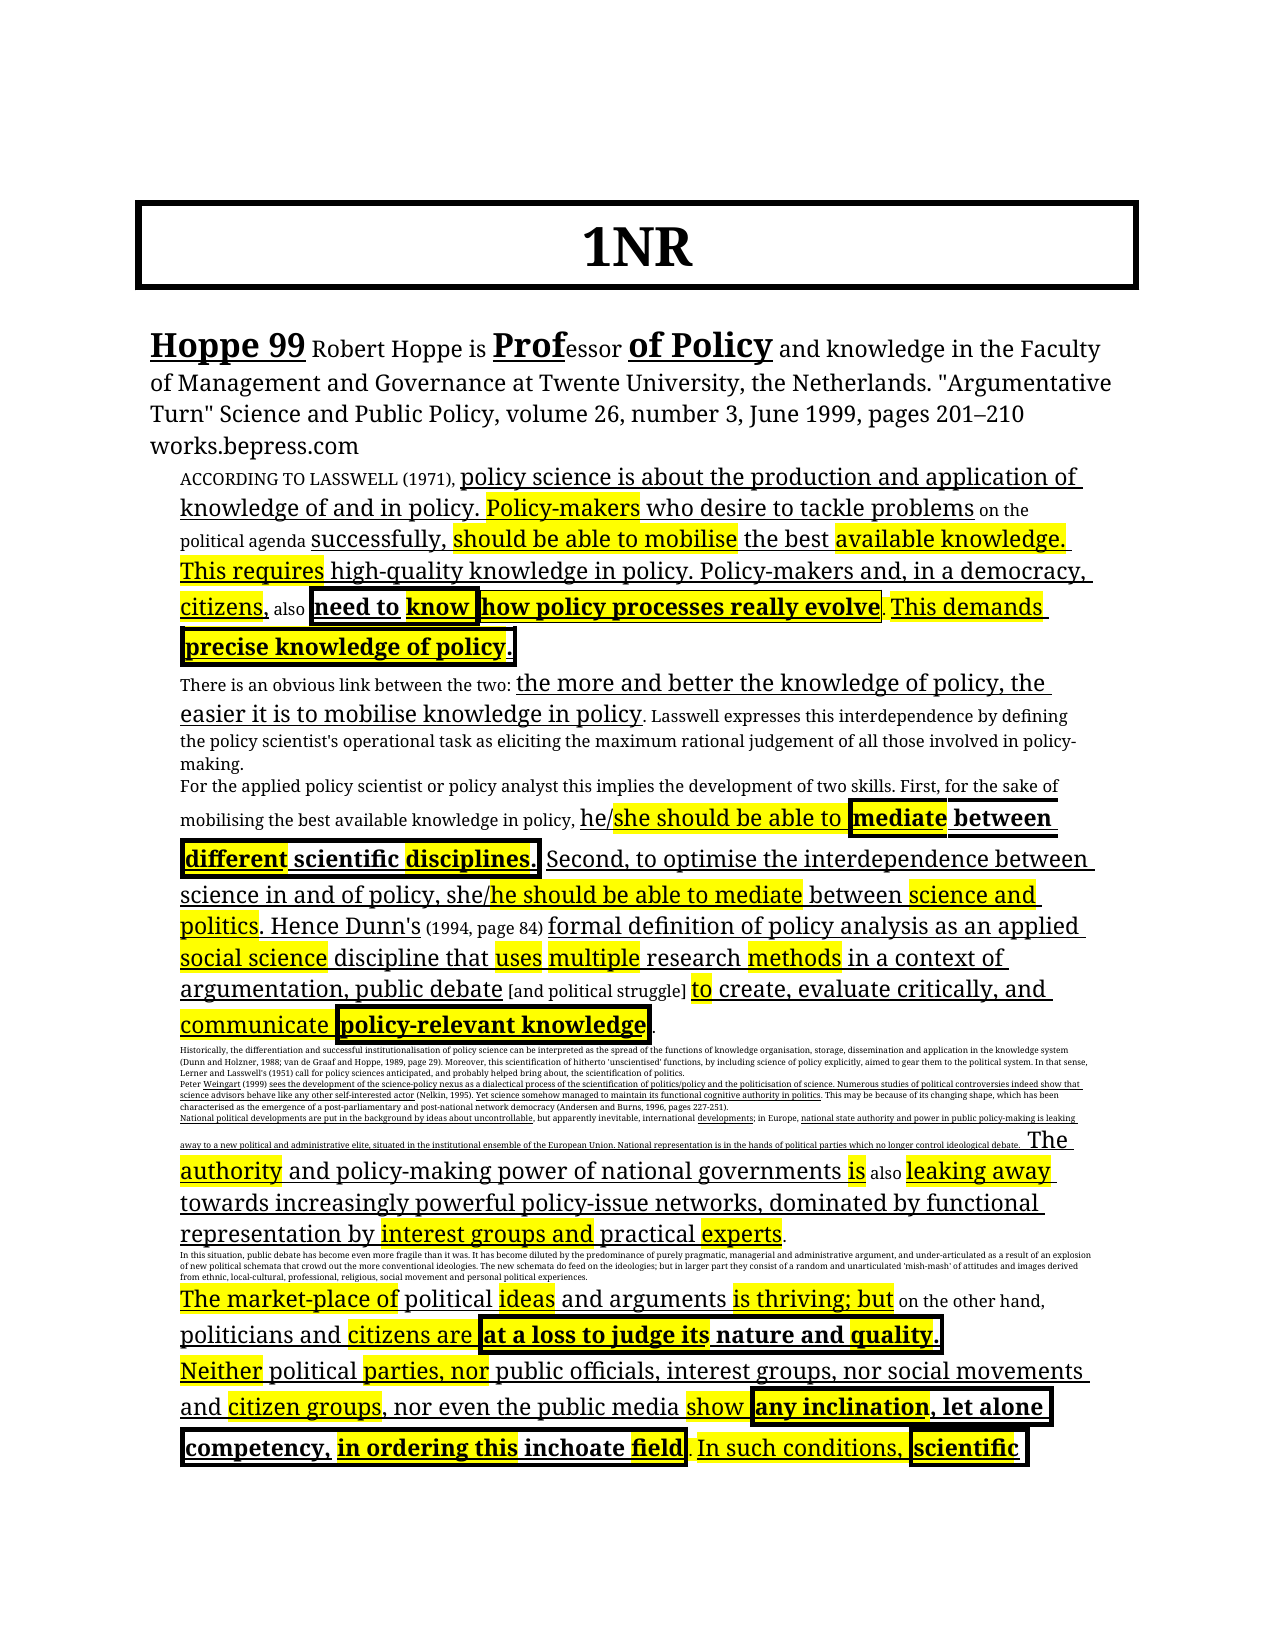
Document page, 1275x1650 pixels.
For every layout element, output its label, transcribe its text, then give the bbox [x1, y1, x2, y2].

text Hoppe 99 Robert Hoppe is Professor of Policy and knowledge in the Faculty of Management and Governance at Twente University, the Netherlands. "Argumentative Turn" Science and Public Policy, volume 26, number 3, June 1999, pages 201–210 works.bepress.com [150, 322, 1125, 461]
text There is an obvious link between the two: the more and better the knowledge of policy, the easier it is to mobilise knowledge in policy. Lasswell expresses this interdependence by defining the policy scientist's operational task as eliciting the maximum rational judgement of all those involved in policy-making. [180, 667, 1095, 775]
text The market-place of political ideas and arguments is thriving; but on the other hand, politicians and citizens are at a loss to judge its nature and quality. [180, 1311, 499, 1345]
text National political developments are put in the background by ideas about uncontrollable, but apparently inevitable, international developments; in Europe, national state authority and power in public policy-making is leaking away to a new political and administrative elite, situated in the institutional ensemble of the European Union. National representation is in the hands of political parties which no longer control ideological debate. The authority and policy-making power of national governments is also leaking away towards increasingly powerful policy-issue networks, dominated by functional representation by interest groups and practical experts. [180, 1113, 1095, 1249]
text ACCORDING TO LASSWELL (1971), policy science is about the production and application of knowledge of and in policy. Policy-makers who desire to tackle problems on the political agenda successfully, should be able to mobilise the best available knowledge. This requires high-quality knowledge in policy. Policy-makers and, in a democracy, citizens, also need to know how policy processes really evolve. This demands precise knowledge of policy. [180, 461, 1095, 667]
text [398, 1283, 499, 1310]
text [180, 1355, 1095, 1467]
text For the applied policy scientist or policy analyst this implies the development of two skills. First, for the sake of mobilising the best available knowledge in policy, he/she should be able to mediate between different scientific disciplines. Second, to optimise the interdependence between science in and of policy, she/he should be able to mediate between science and politics. Hence Dunn's (1994, page 84) formal definition of policy analysis as an applied social science discipline that uses multiple research methods in a context of argumentation, public debate [and political struggle] to create, evaluate critically, and communicate policy-relevant knowledge. [180, 775, 1095, 1044]
subtitle 1NR [142, 206, 1133, 284]
text The market-place of political ideas and arguments is thriving; but on the other hand, politicians and citizens are at a loss to judge its nature and quality. [894, 1283, 1095, 1355]
